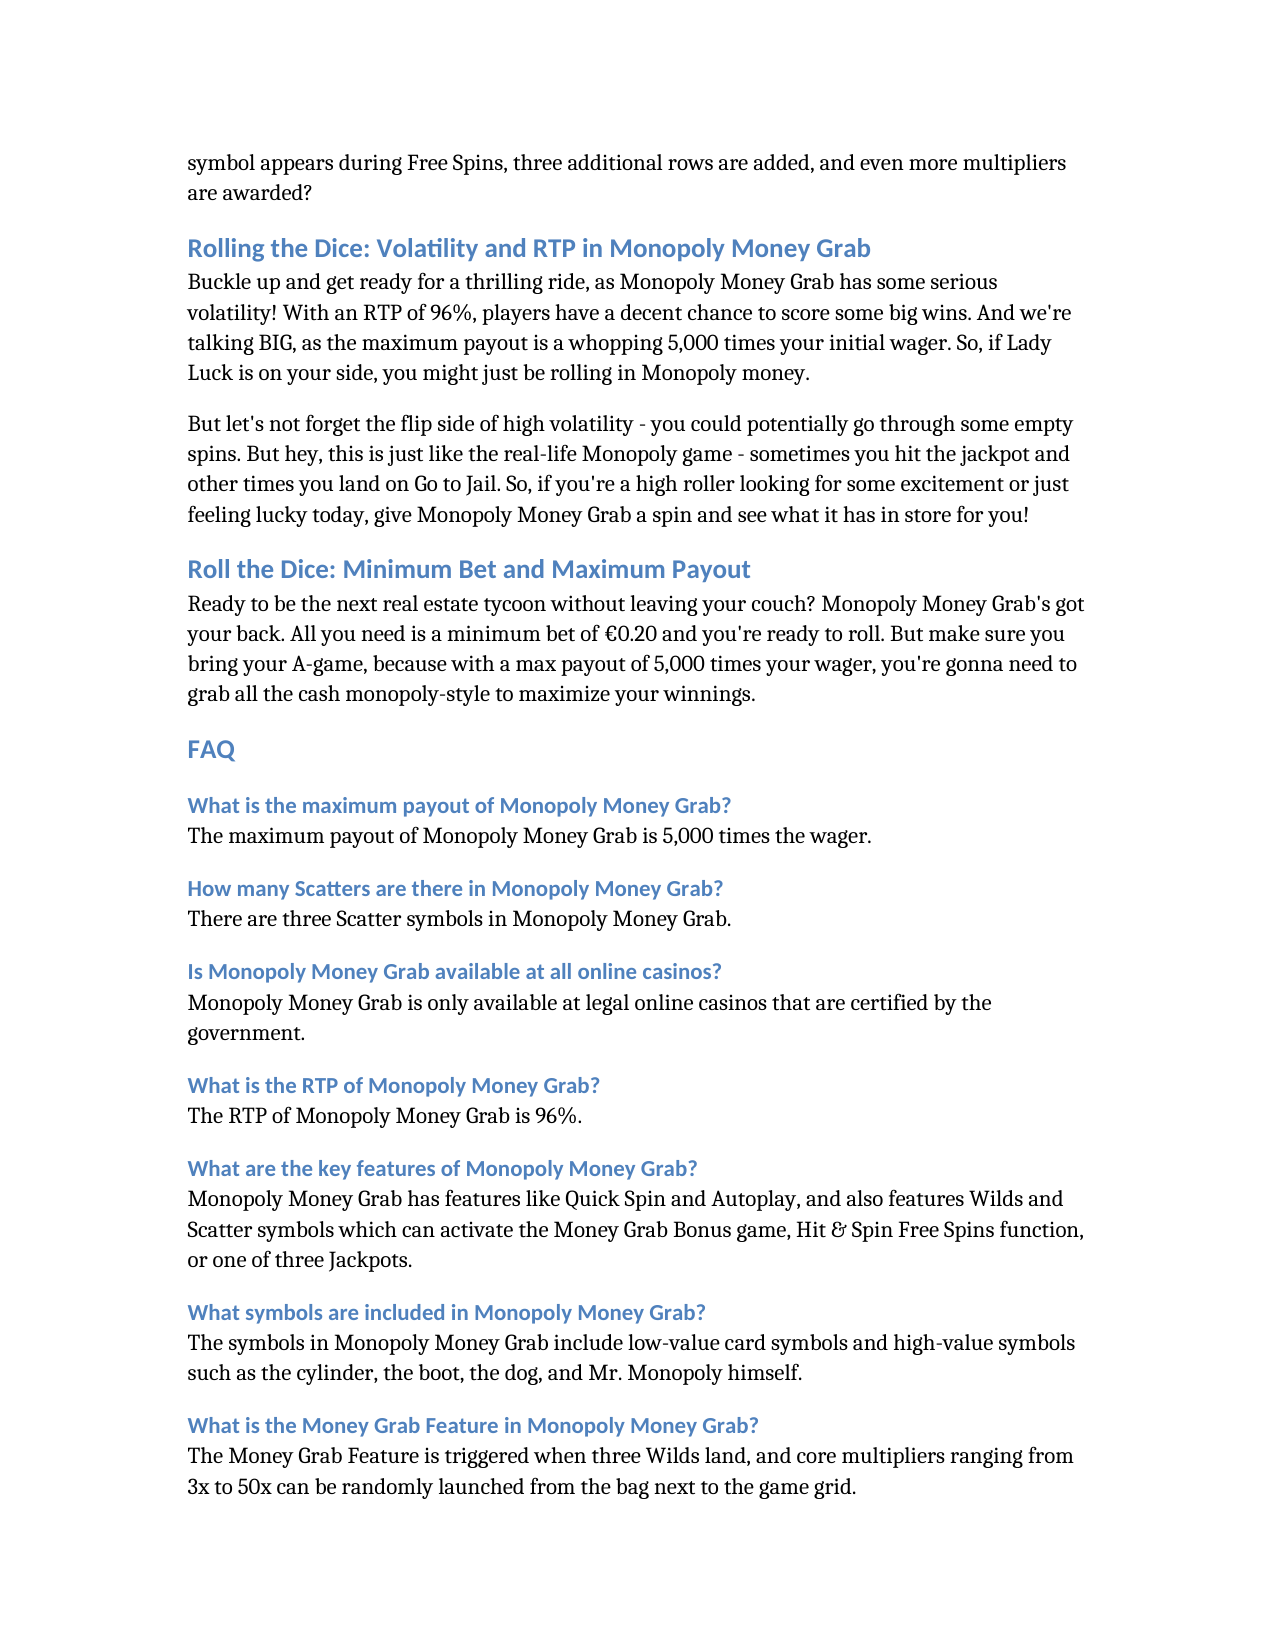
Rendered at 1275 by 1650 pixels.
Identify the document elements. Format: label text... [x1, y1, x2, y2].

text The RTP of Monopoly Money Grab is 96%. [187, 1103, 1087, 1129]
text The Money Grab Feature is triggered when three Wilds land, and core multipliers ranging from 3x to 50x can be randomly launched from the bag next to the game grid. [187, 1443, 1087, 1500]
text Monopoly Money Grab is only available at legal online casinos that are certified by the government. [187, 989, 1087, 1046]
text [187, 150, 1087, 207]
text Ready to be the next real estate tycoon without leaving your couch? Monopoly Money Grab's got your back. All you need is a minimum bet of €0.20 and you're ready to roll. But make sure you bring your A-game, because with a max payout of 5,000 times your wager, you're gonna need to grab all the cash monopoly-style to maximize your winnings. [187, 590, 1087, 707]
subtitle What is the maximum payout of Monopoly Money Grab? [187, 791, 1087, 819]
subtitle Roll the Dice: Minimum Bet and Maximum Payout [187, 552, 1087, 586]
subtitle What is the Money Grab Feature in Monopoly Money Grab? [187, 1411, 1087, 1439]
text There are three Scatter symbols in Monopoly Money Grab. [187, 906, 1087, 933]
subtitle How many Scatters are there in Monopoly Money Grab? [187, 874, 1087, 902]
text But let's not forget the flip side of high volatility - you could potentially go through some empty spins. But hey, this is just like the real-life Monopoly game - sometimes you hit the jackpot and other times you land on Go to Jail. So, if you're a high roller looking for some excitement or just feeling lucky today, give Monopoly Money Grab a spin and see what it has in store for you! [187, 411, 1087, 528]
subtitle What is the RTP of Monopoly Money Grab? [187, 1071, 1087, 1099]
subtitle What symbols are included in Monopoly Money Grab? [187, 1298, 1087, 1326]
subtitle Rolling the Dice: Volatility and RTP in Monopoly Money Grab [187, 231, 1087, 264]
subtitle Is Monopoly Money Grab available at all online casinos? [187, 957, 1087, 985]
subtitle What are the key features of Monopoly Money Grab? [187, 1154, 1087, 1182]
text The symbols in Monopoly Money Grab include low-value card symbols and high-value symbols such as the cylinder, the boot, the dog, and Mr. Monopoly himself. [187, 1330, 1087, 1386]
text The maximum payout of Monopoly Money Grab is 5,000 times the wager. [187, 823, 1087, 849]
text Monopoly Money Grab has features like Quick Spin and Autoplay, and also features Wilds and Scatter symbols which can activate the Money Grab Bonus game, Hit & Spin Free Spins function, or one of three Jackpots. [187, 1186, 1087, 1273]
text Buckle up and get ready for a thrilling ride, as Monopoly Money Grab has some serious volatility! With an RTP of 96%, players have a decent chance to score some big wins. And we're talking BIG, as the maximum payout is a whopping 5,000 times your initial wager. So, if Lady Luck is on your side, you might just be rolling in Monopoly money. [187, 269, 1087, 386]
subtitle FAQ [187, 732, 1087, 765]
